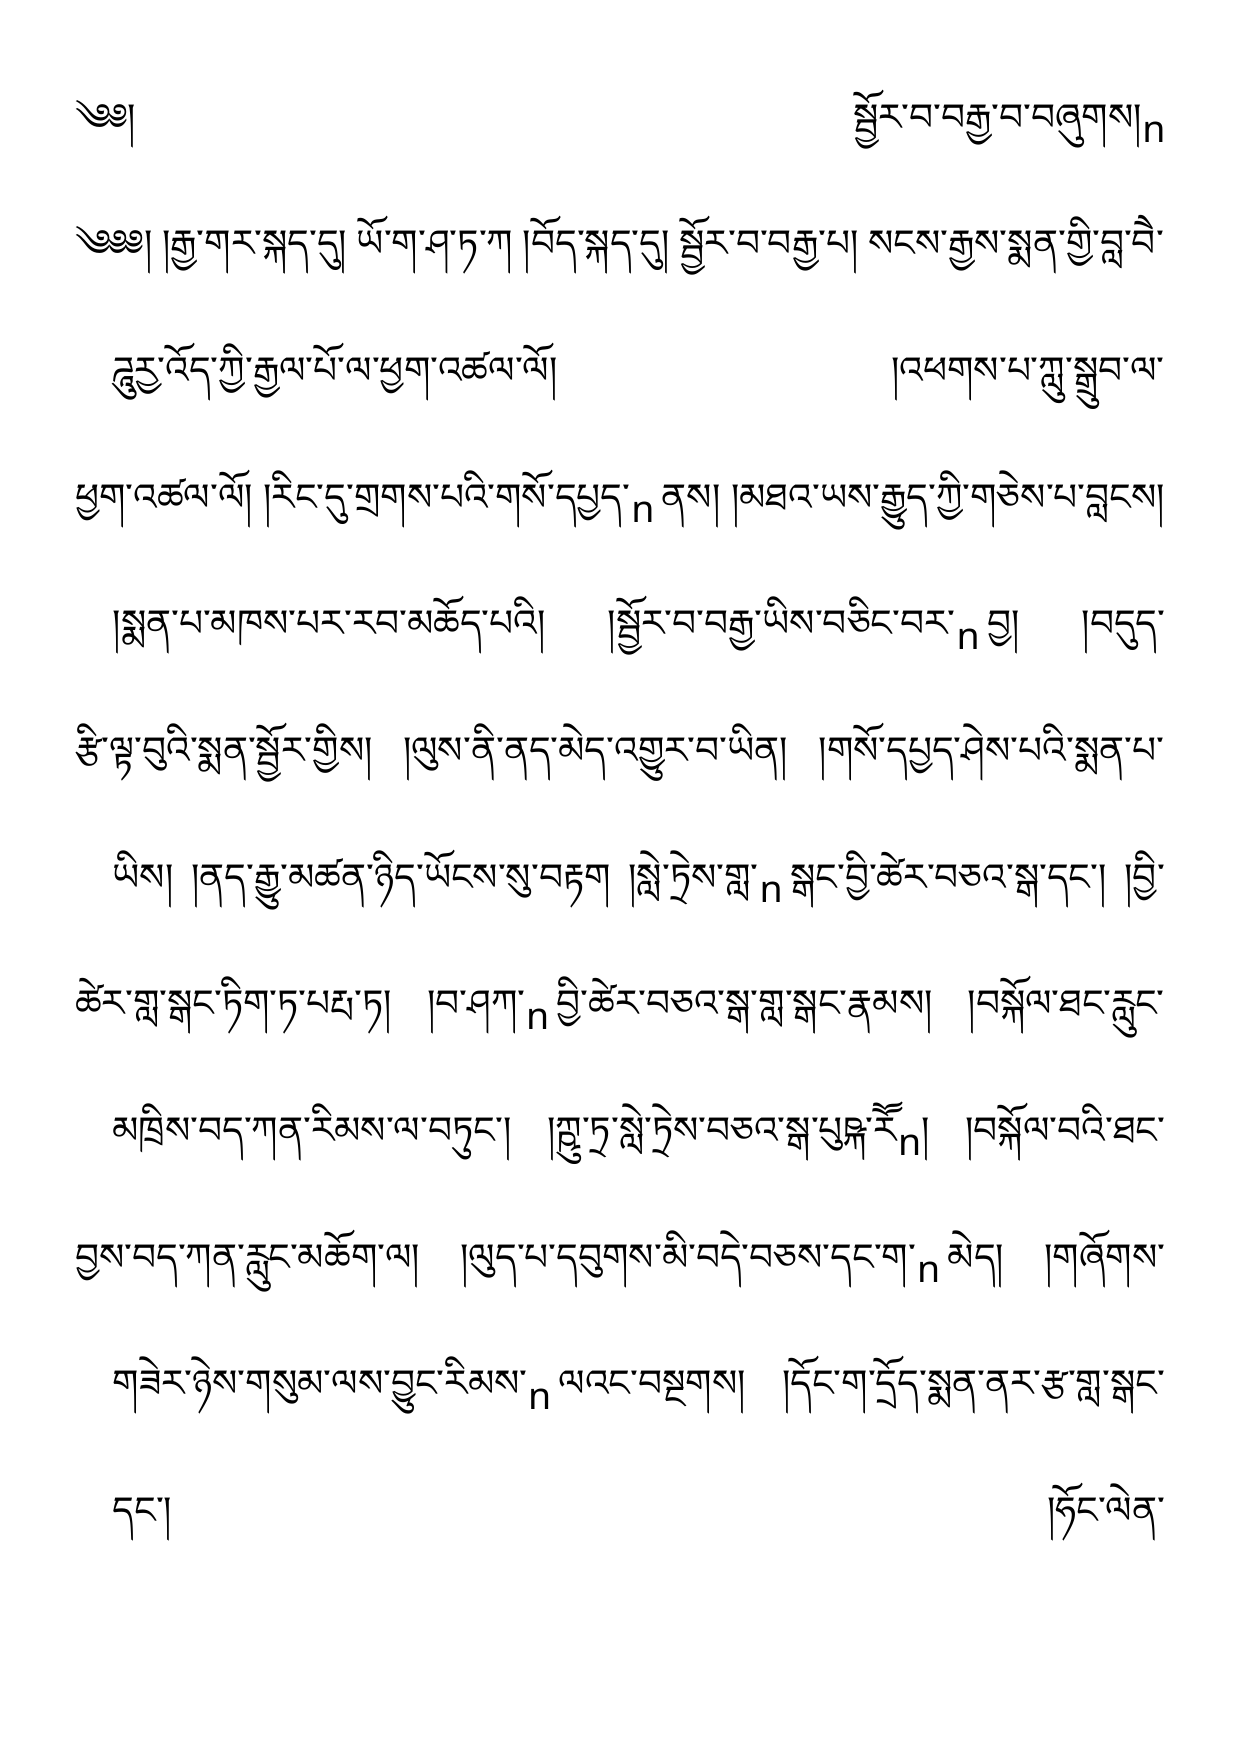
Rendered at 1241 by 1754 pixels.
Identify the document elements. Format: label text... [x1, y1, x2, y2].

text རྩི་ལྟ་བུའི་སྨན་སྦྱོར་གྱིས། །ལུས་ནི་ནད་མེད་འགྱུར་བ་ཡིན། །གསོ་དཔྱད་ཤེས་པའི་སྨན་པ་ཡིས། །ནད་རྒྱུ་མཚན་ཉིད་ཡོངས་སུ་བརྟག །སླེ་ཏྲེས་གླ་nསྒང་བྱི་ཚེར་བཅའ་སྒ་དང༌། །བྱི་ [75, 708, 1165, 941]
text བྱས་བད་ཀན་རླུང་མཆོག་ལ། །ལུད་པ་དབུགས་མི་བདེ་བཅས་དང་ག་nམེད། །གཞོགས་གཟེར་ཉེས་གསུམ་ལས་བྱུང་རིམས་nལའང་བསྔགས། །དོང་ག་དྲོད་སྨན་ནར་རྩ་གླ་སྒང་དང༌། །ཧོང་ལེན་ [75, 1215, 1165, 1574]
text ཚེར་གླ་སྒང་ཏིག་ཏ་པརྤ་ཏ། །བ་ཤཀ་nབྱི་ཚེར་བཅའ་སྒ་གླ་སྒང་རྣམས། །བསྐོལ་ཐང་རླུང་མཁྲིས་བད་ཀན་རིམས་ལ་བཏུང༌། །ཀྵུ་ཏྲ་སླེ་ཏྲེས་བཅའ་སྒ་པུཥྐ་རཽn། །བསྐོལ་བའི་ཐང་ [75, 962, 1165, 1194]
text ཕྱག་འཚལ་ལོ། །རིང་དུ་གྲགས་པའི་གསོ་དཔྱད་nནས། །མཐའ་ཡས་རྒྱུད་ཀྱི་གཅེས་པ་བླངས། །སྨན་པ་མཁས་པར་རབ་མཆོད་པའི། །སྦྱོར་བ་བརྒྱ་ཡིས་བཅིང་བར་nབྱ། །བདུད་ [75, 455, 1165, 687]
text ༄༅། སྦྱོར་བ་བརྒྱ་བ་བཞུགས།n [75, 75, 1165, 181]
text ༄༅༅། །རྒྱ་གར་སྐད་དུ། ཡོ་ག་ཤ་ཏ་ཀ །བོད་སྐད་དུ། སྦྱོར་བ་བརྒྱ་པ། སངས་རྒྱས་སྨན་གྱི་བླ་བཻ་ཌཱུརྱ་འོད་ཀྱི་རྒྱལ་པོ་ལ་ཕྱག་འཚལ་ལོ། །འཕགས་པ་ཀླུ་སྒྲུབ་ལ་ [75, 202, 1165, 434]
